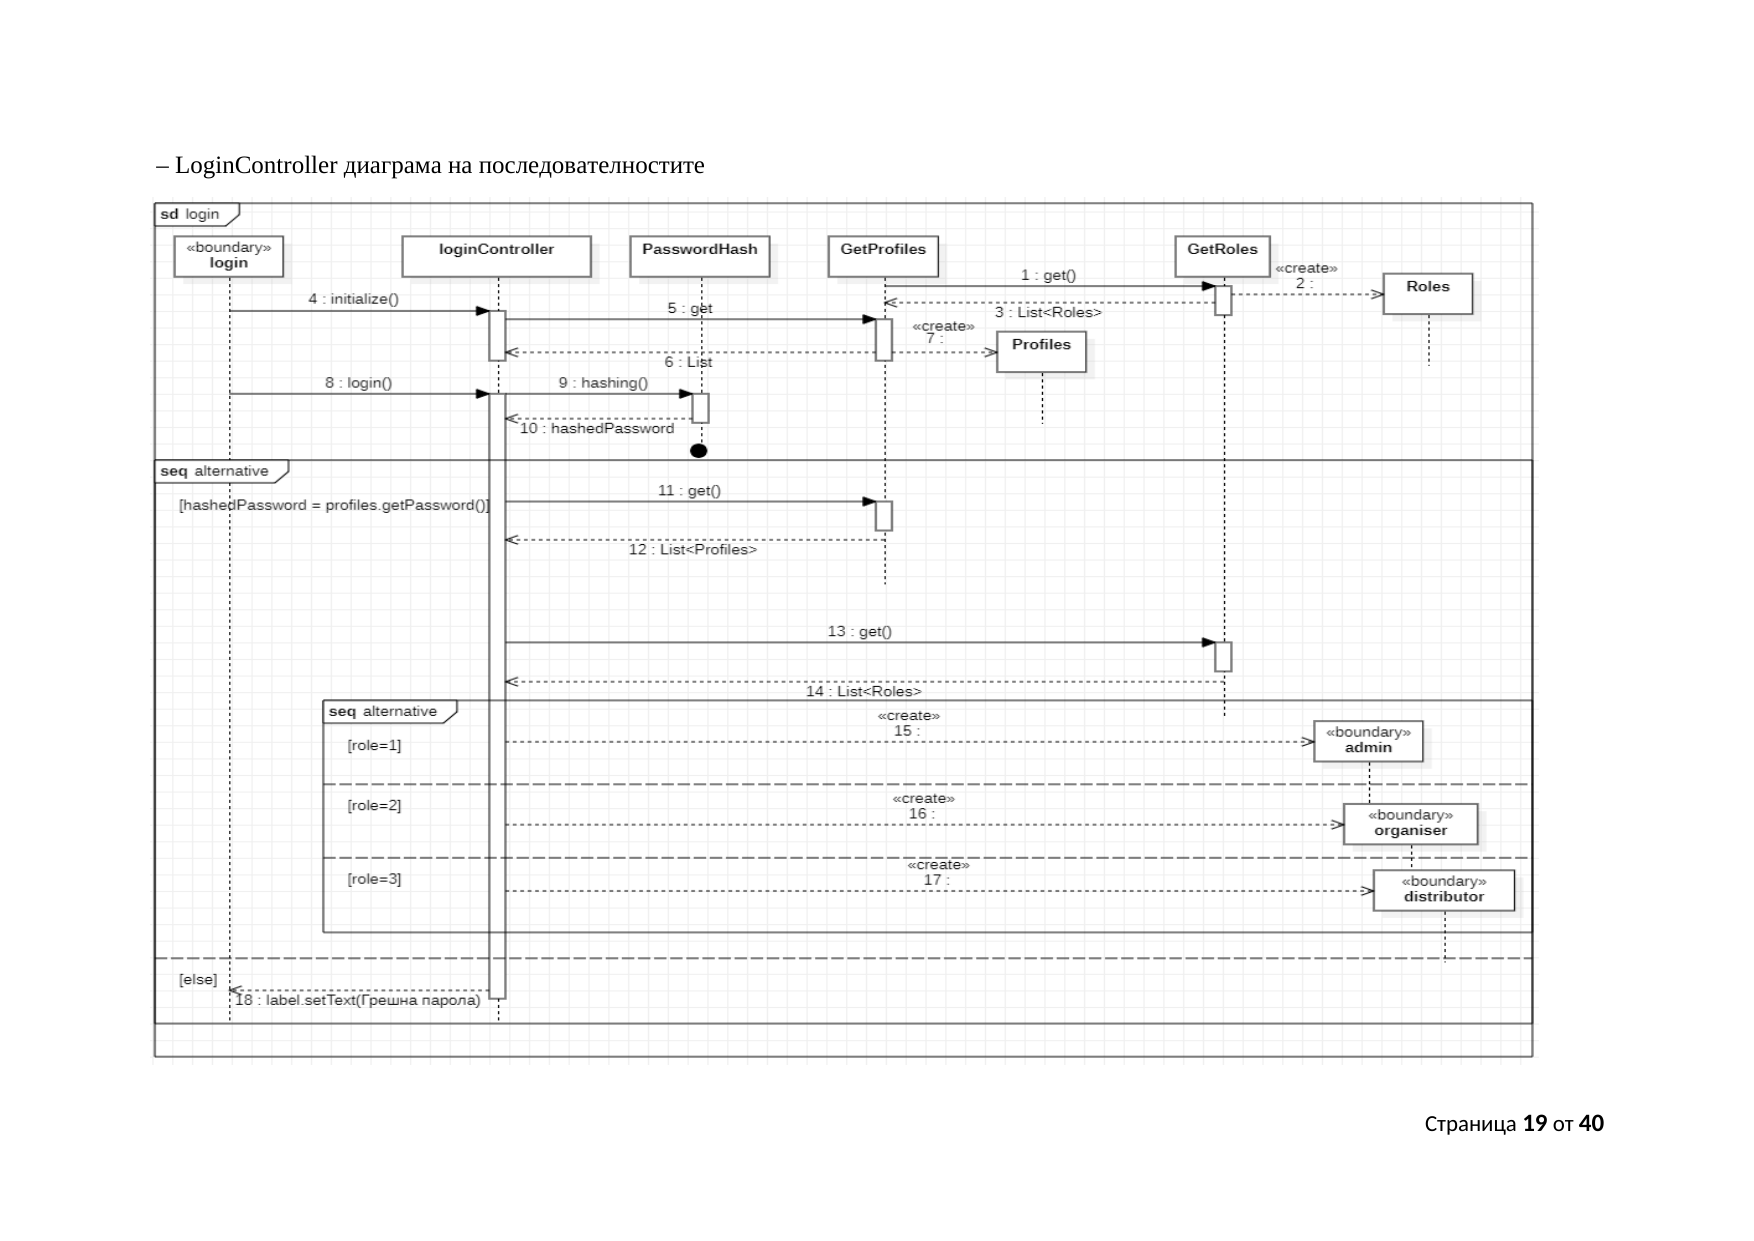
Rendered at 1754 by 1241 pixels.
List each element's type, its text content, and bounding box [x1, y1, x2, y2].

picture [150, 197, 1539, 1065]
text – LoginController диаграма на последователностите [150, 150, 1604, 179]
